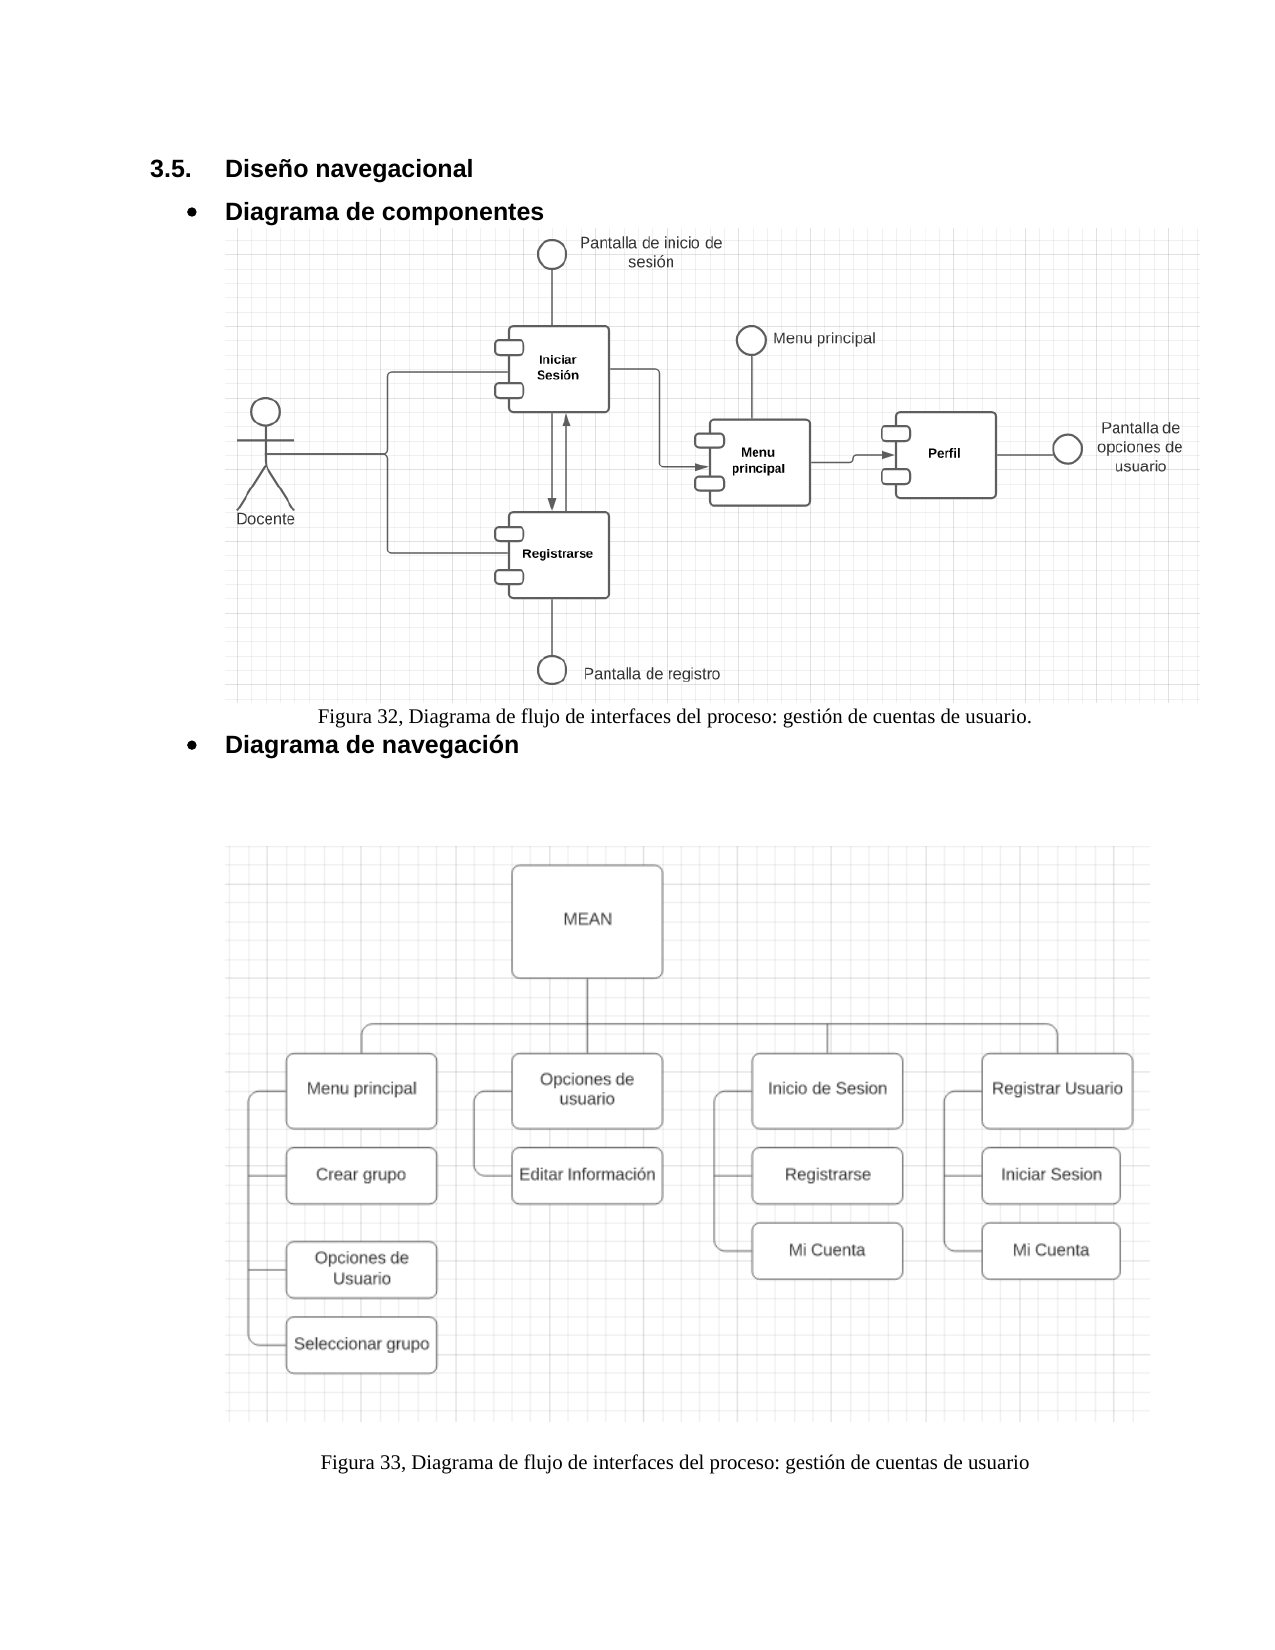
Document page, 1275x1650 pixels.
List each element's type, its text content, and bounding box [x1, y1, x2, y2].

list Figura 33, Diagrama de flujo de interfaces del proceso: gestión de cuentas de usuario [225, 1450, 1125, 1474]
picture [225, 228, 1200, 703]
list Diagrama de componentes [187, 197, 1125, 226]
list Figura 32, Diagrama de flujo de interfaces del proceso: gestión de cuentas de usuario. [225, 704, 1125, 728]
list Diagrama de navegación [187, 730, 1125, 759]
subtitle Diseño navegacional [150, 154, 1125, 183]
picture [225, 846, 1151, 1422]
